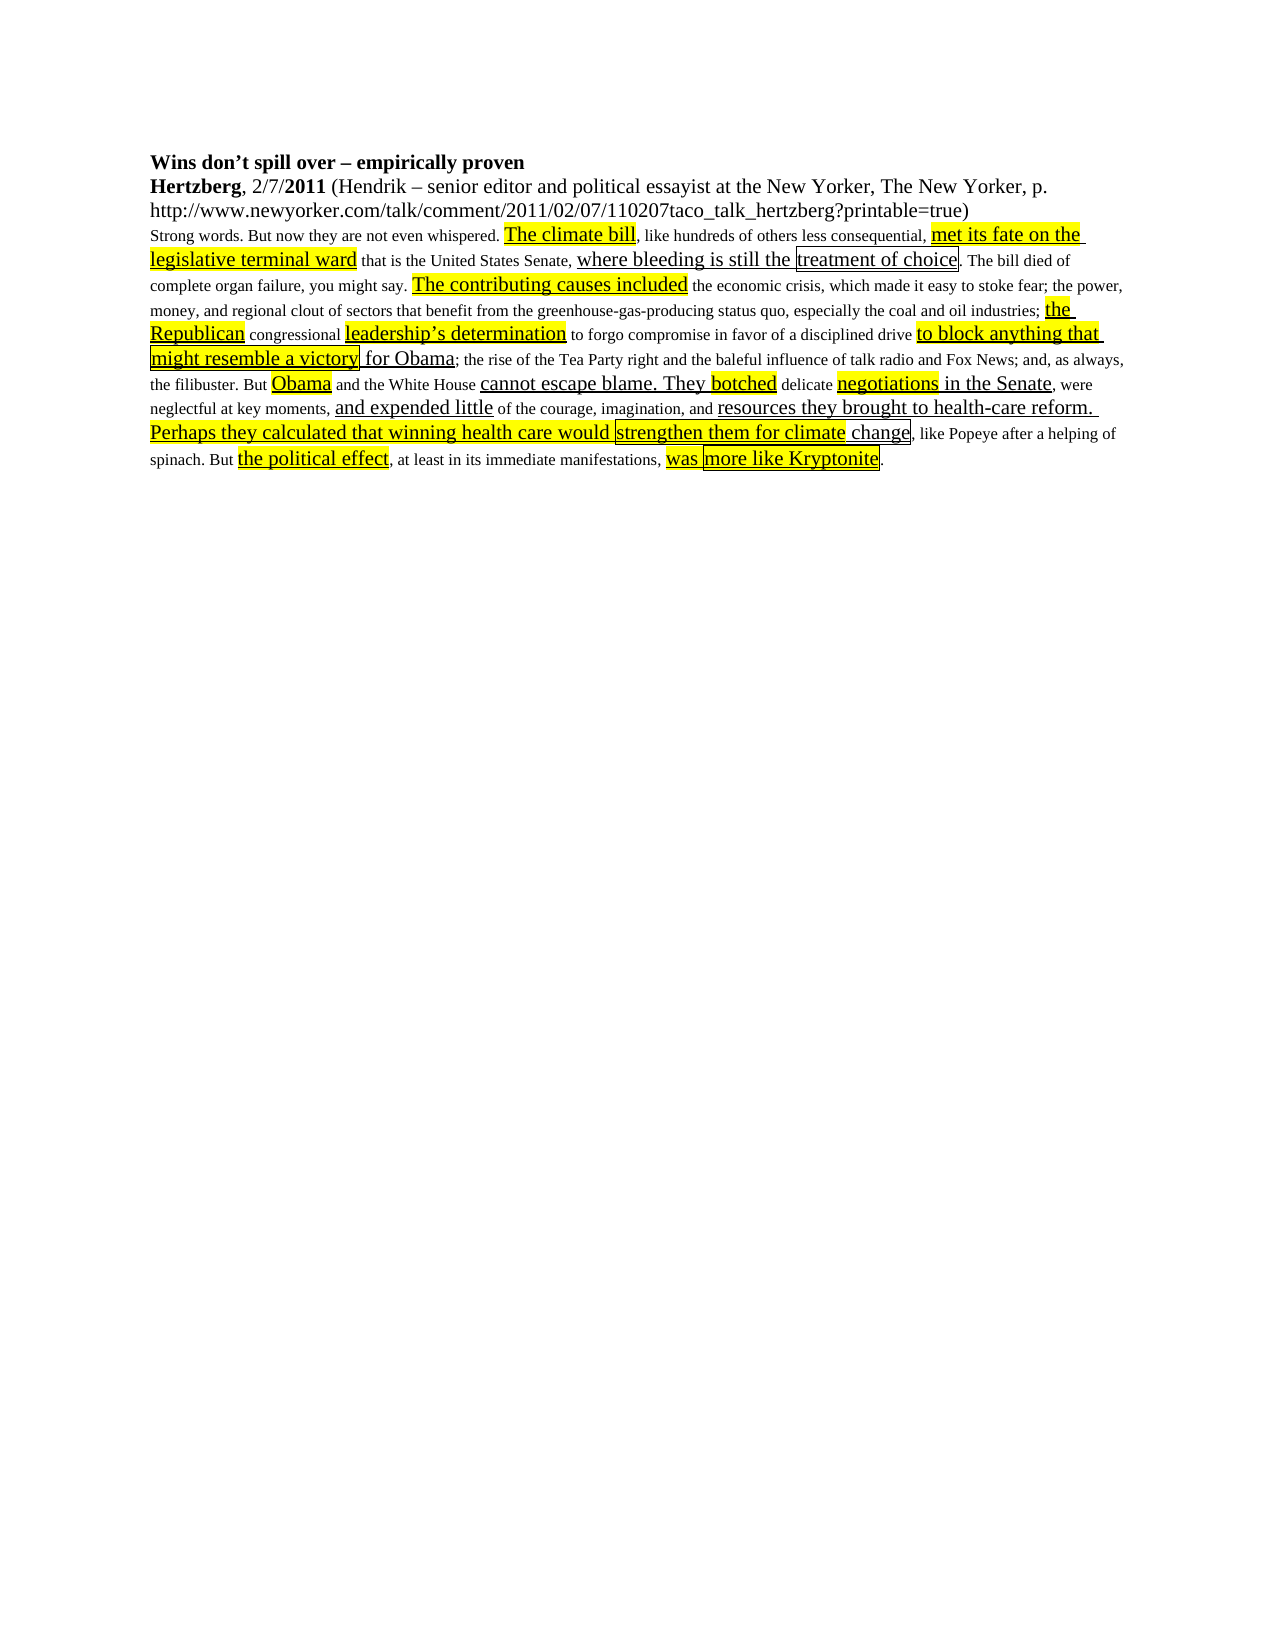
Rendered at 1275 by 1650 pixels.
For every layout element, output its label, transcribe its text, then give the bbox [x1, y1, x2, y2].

text Hertzberg, 2/7/2011 (Hendrik – senior editor and political essayist at the New Yorker, The New Yorker, p. http://www.newyorker.com/talk/comment/2011/02/07/110207taco_talk_hertzberg?printable=true) [150, 174, 1125, 222]
subtitle Wins don’t spill over – empirically proven [150, 150, 1125, 174]
text Strong words. But now they are not even whispered. The climate bill, like hundreds of others less consequential, met its fate on the legislative terminal ward that is the United States Senate, where bleeding is still the treatment of choice. The bill died of complete organ failure, you might say. The contributing causes included the economic crisis, which made it easy to stoke fear; the power, money, and regional clout of sectors that benefit from the greenhouse-gas-producing status quo, especially the coal and oil industries; the Republican congressional leadership’s determination to forgo compromise in favor of a disciplined drive to block anything that might resemble a victory for Obama; the rise of the Tea Party right and the baleful influence of talk radio and Fox News; and, as always, the filibuster. But Obama and the White House cannot escape blame. They botched delicate negotiations in the Senate, were neglectful at key moments, and expended little of the courage, imagination, and resources they brought to health-care reform. Perhaps they calculated that winning health care would strengthen them for climate change, like Popeye after a helping of spinach. But the political effect, at least in its immediate manifestations, was more like Kryptonite. [150, 222, 1125, 471]
